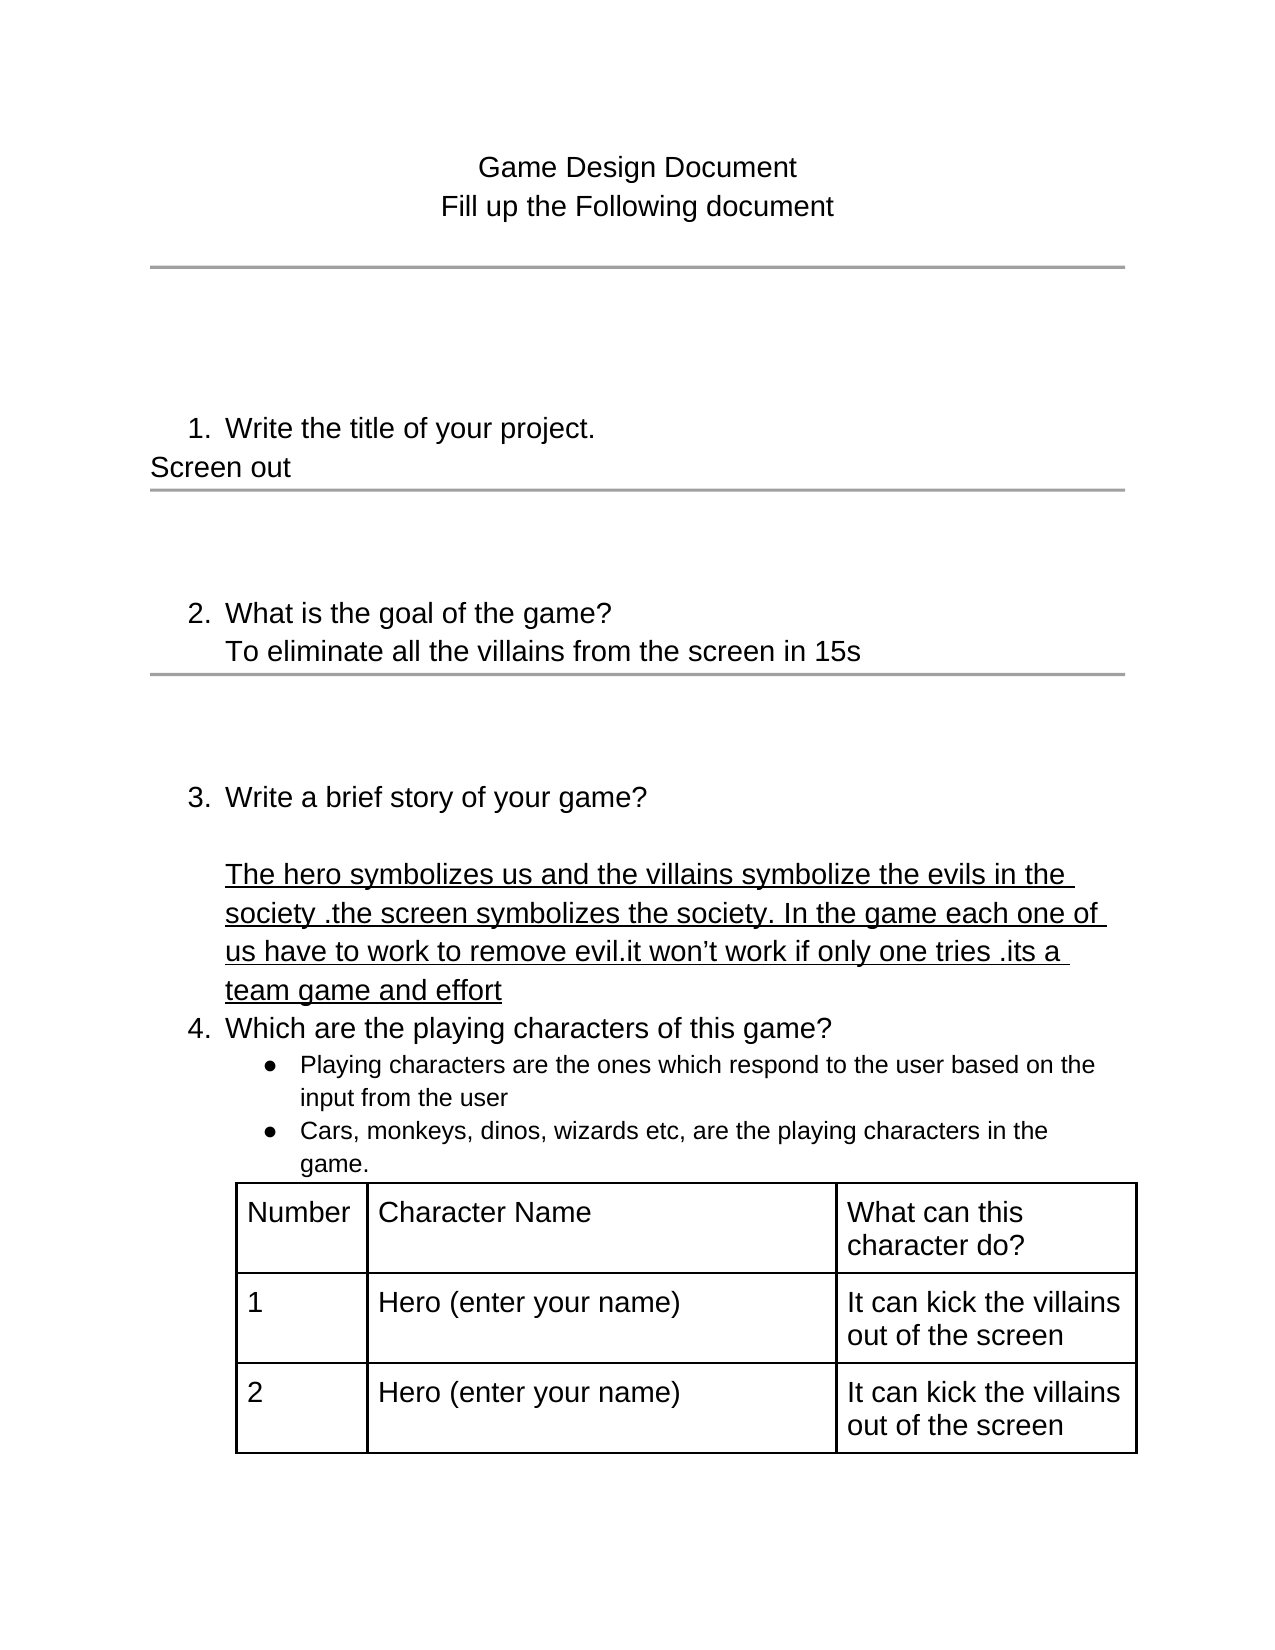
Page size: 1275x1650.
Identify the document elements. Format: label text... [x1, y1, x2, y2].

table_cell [838, 1364, 1135, 1452]
text Game Design Document [150, 150, 1125, 183]
table_header Character Name [369, 1184, 835, 1272]
text To eliminate all the villains from the screen in 15s [225, 634, 1125, 668]
list Write a brief story of your game? [187, 780, 1125, 814]
table_cell Hero (enter your name) [369, 1274, 835, 1362]
table_header What can this character do? [838, 1184, 1135, 1272]
list Write the title of your project. [187, 411, 1125, 445]
list Playing characters are the ones which respond to the user based on the input from the user [262, 1050, 1125, 1112]
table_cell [369, 1364, 835, 1452]
text Fill up the Following document [150, 188, 1125, 222]
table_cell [838, 1274, 1135, 1362]
table_cell 2 [238, 1364, 366, 1452]
table_header Number [238, 1184, 366, 1272]
text The hero symbolizes us and the villains symbolize the evils in the society .the screen symbolizes the society. In the game each one of us have to work to remove evil.it won’t work if only one tries .its a team game and effort [225, 857, 1125, 1006]
list What is the goal of the game? [187, 596, 1125, 629]
text Screen out [150, 450, 1125, 483]
table_cell 1 [238, 1274, 366, 1362]
list Cars, monkeys, dinos, wizards etc, are the playing characters in the game. [262, 1116, 1125, 1178]
list Which are the playing characters of this game? [187, 1011, 1125, 1045]
